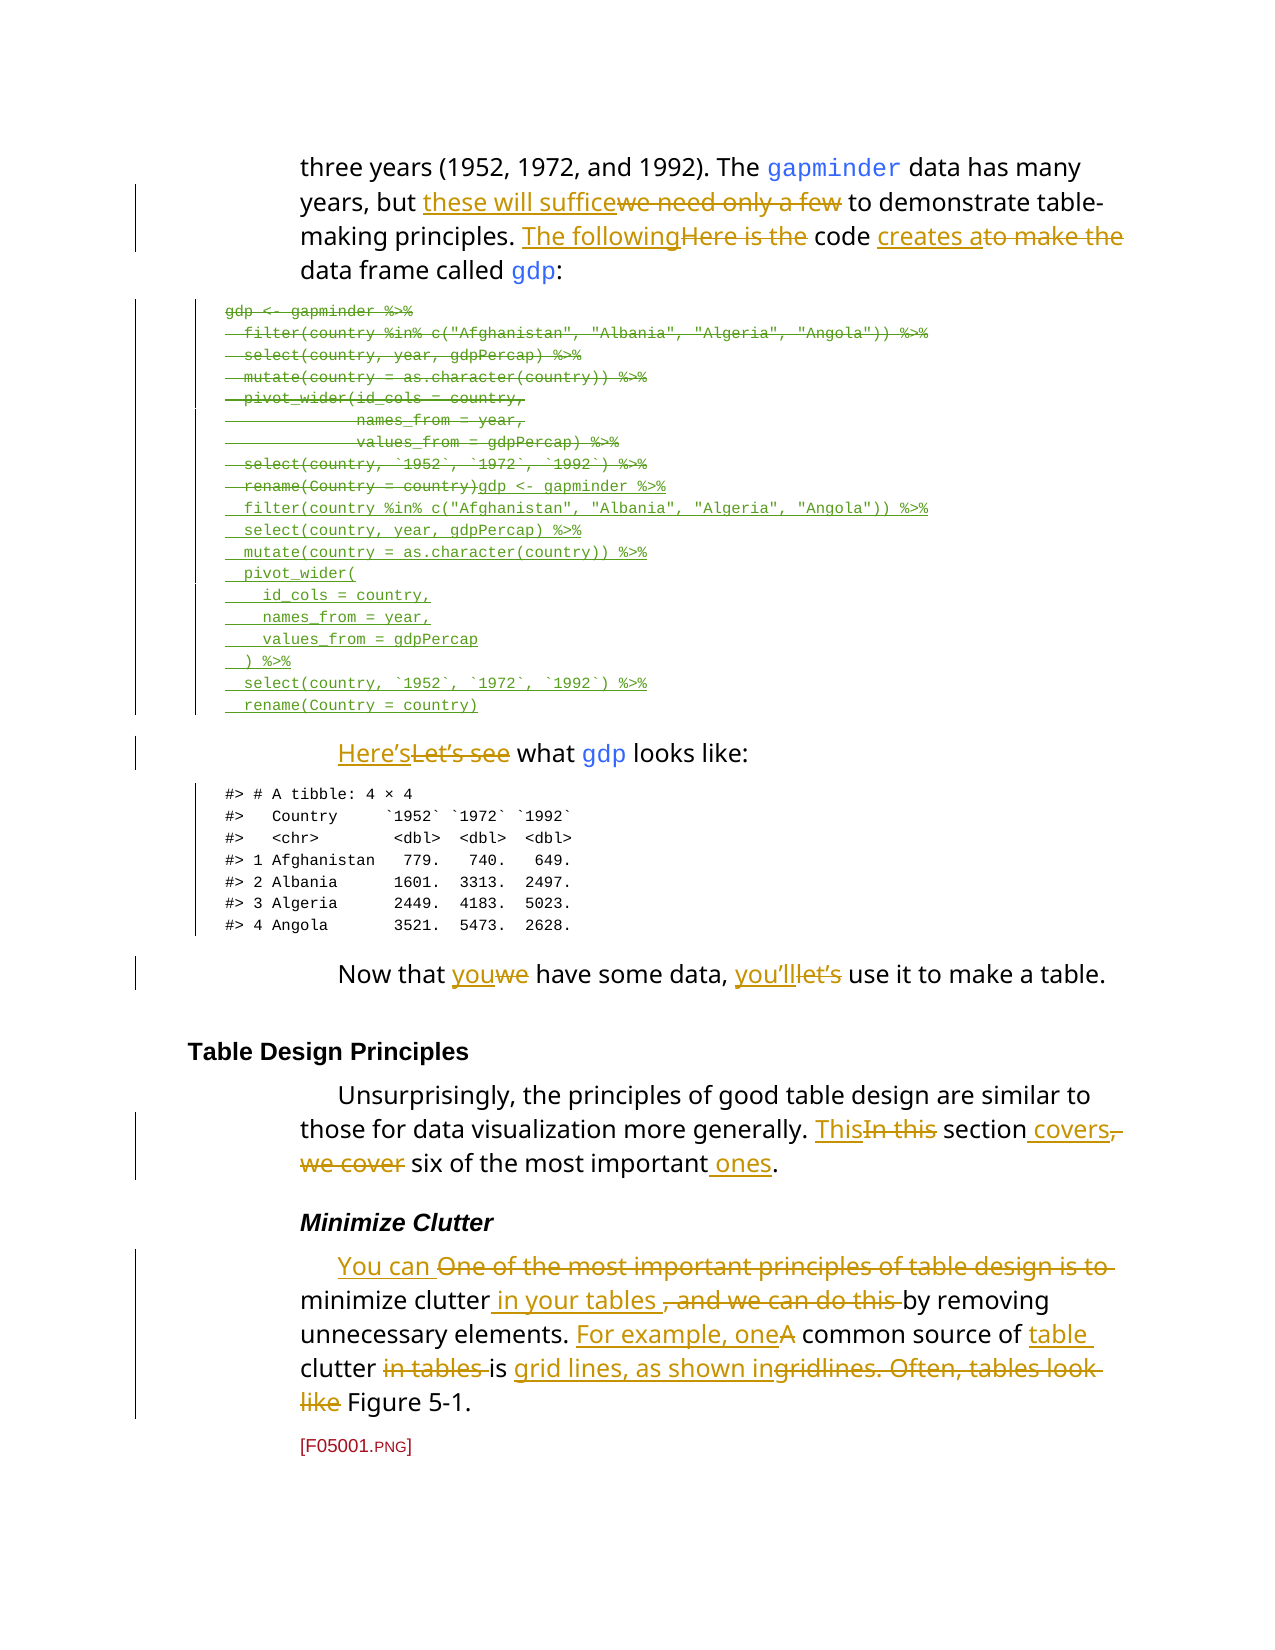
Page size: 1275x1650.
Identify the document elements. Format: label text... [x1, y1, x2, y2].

text #> 1 Afghanistan 779. 740. 649. [196, 848, 1125, 870]
text #> Country `1952` `1972` `1992` [196, 804, 1125, 826]
text #> 4 Angola 3521. 5473. 2628. [196, 914, 1125, 936]
text Unsurprisingly, the principles of good table design are similar to those for data visualization more generally. section six of the most important. [300, 1078, 1125, 1180]
text #> 3 Algeria 2449. 4183. 5023. [196, 892, 1125, 914]
text #> <chr> <dbl> <dbl> <dbl> [196, 826, 1125, 848]
text what gdp looks like: [300, 736, 1125, 770]
text #> # A tibble: 4 × 4 [195, 782, 1125, 804]
text [F05001.png] [300, 1432, 1125, 1457]
text minimize clutterby removing unnecessary elements. common source of clutter is Figure 5-1. [300, 1249, 1125, 1419]
text #> 2 Albania 1601. 3313. 2497. [196, 870, 1125, 892]
text Now that have some data, use it to make a table. [300, 956, 1125, 990]
text Table Design Principles [187, 1034, 1125, 1065]
text Minimize Clutter [300, 1205, 1125, 1236]
